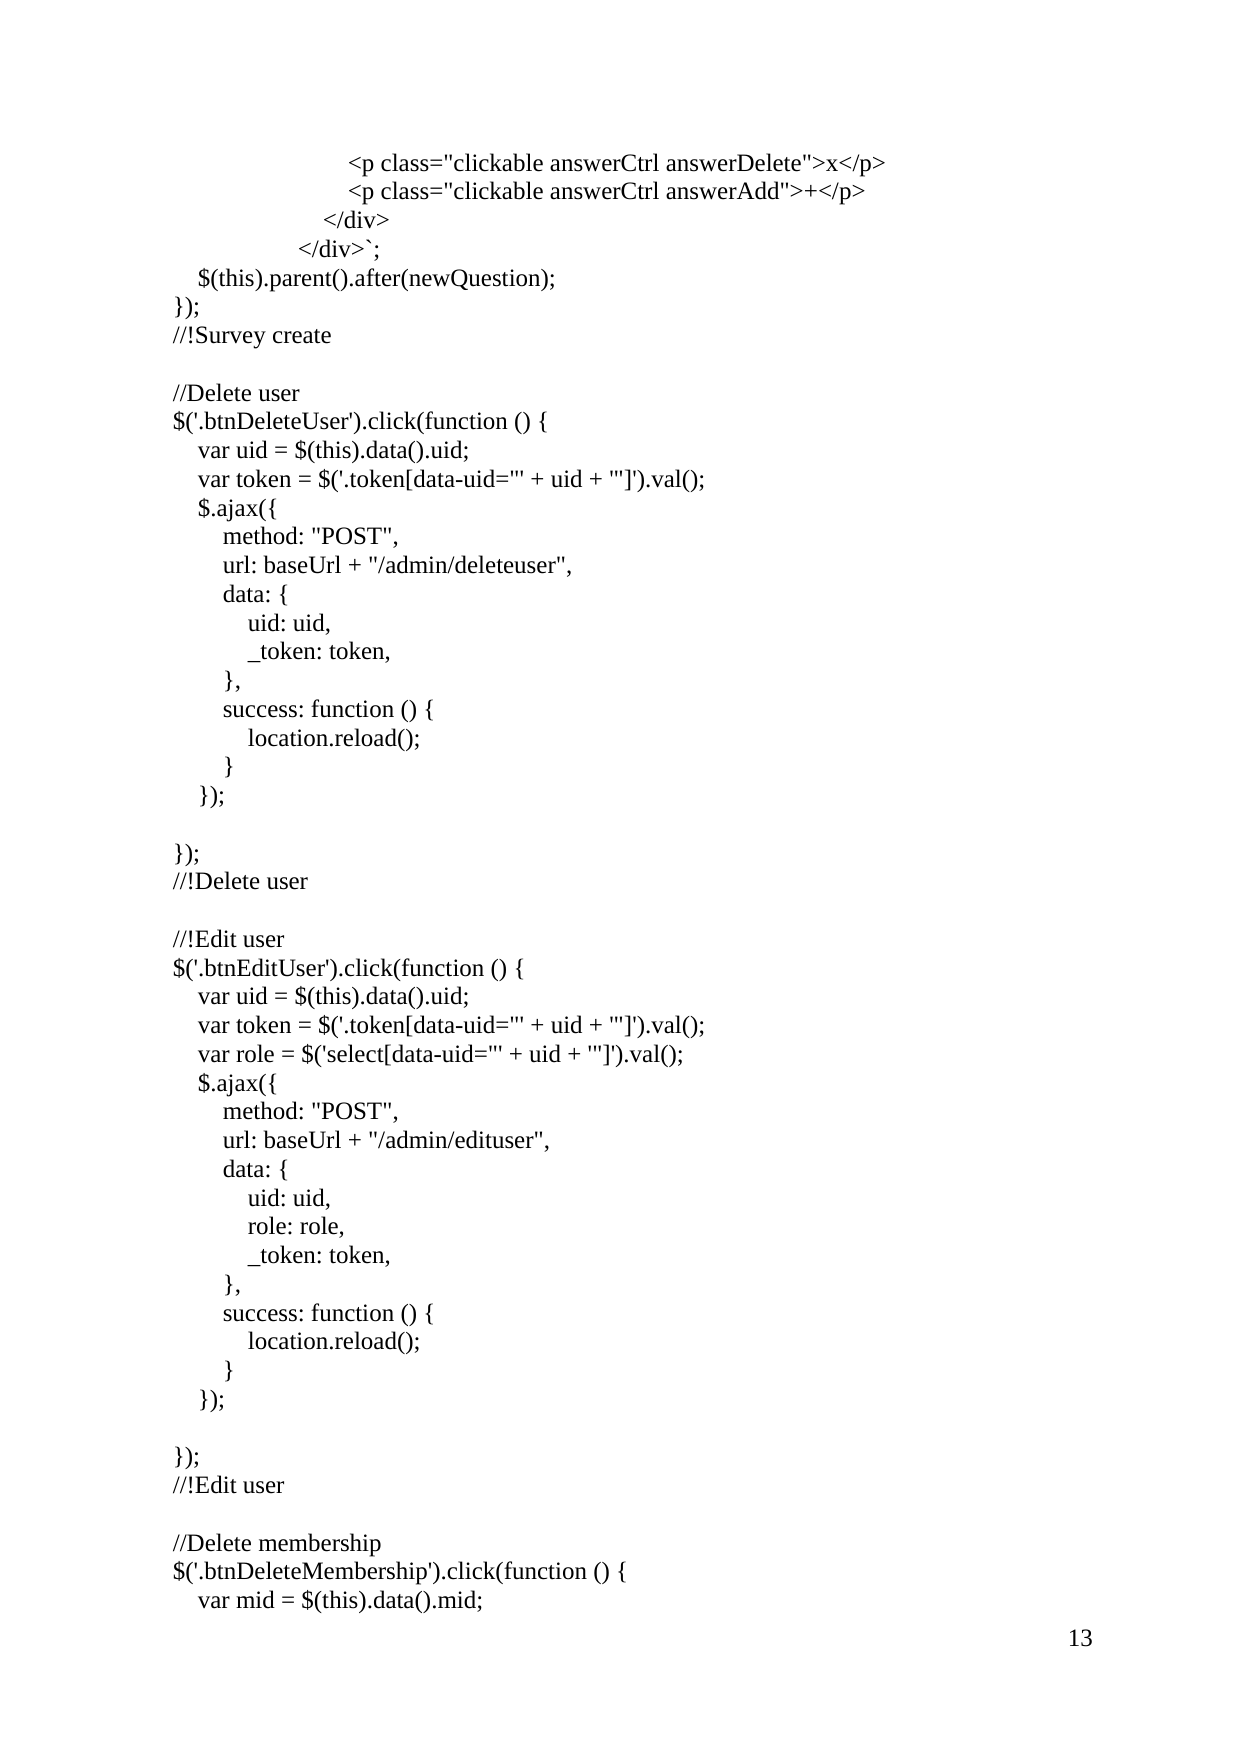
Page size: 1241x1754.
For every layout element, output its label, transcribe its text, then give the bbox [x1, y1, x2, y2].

text location.reload(); [148, 723, 1093, 751]
text //Delete user [148, 378, 1093, 406]
text method: "POST", [148, 521, 1093, 550]
text $.ajax({ [148, 493, 1093, 521]
text uid: uid, [148, 1183, 1093, 1211]
text //!Survey create [148, 320, 1093, 349]
text $('.btnEditUser').click(function () { [148, 953, 1093, 981]
text }); [148, 1441, 1093, 1470]
text var role = $('select[data-uid="' + uid + '"]').val(); [148, 1039, 1093, 1068]
text url: baseUrl + "/admin/edituser", [148, 1125, 1093, 1154]
text $.ajax({ [148, 1068, 1093, 1096]
text <p class="clickable answerCtrl answerDelete">x</p> [148, 148, 1093, 176]
text }, [148, 665, 1093, 694]
text success: function () { [148, 1298, 1093, 1326]
text $(this).parent().after(newQuestion); [148, 263, 1093, 291]
text }); [148, 780, 1093, 809]
text _token: token, [148, 1240, 1093, 1269]
text }); [148, 838, 1093, 866]
text }); [148, 1384, 1093, 1413]
text </div> [148, 205, 1093, 234]
text }, [148, 1269, 1093, 1298]
text } [148, 751, 1093, 780]
text var token = $('.token[data-uid="' + uid + '"]').val(); [148, 464, 1093, 493]
text success: function () { [148, 694, 1093, 723]
text //Delete membership [148, 1528, 1093, 1556]
text data: { [148, 1154, 1093, 1183]
text <p class="clickable answerCtrl answerAdd">+</p> [148, 176, 1093, 205]
text var uid = $(this).data().uid; [148, 435, 1093, 464]
text url: baseUrl + "/admin/deleteuser", [148, 550, 1093, 579]
text } [148, 1355, 1093, 1384]
text location.reload(); [148, 1326, 1093, 1355]
text _token: token, [148, 636, 1093, 665]
text $('.btnDeleteUser').click(function () { [148, 406, 1093, 435]
text var mid = $(this).data().mid; [148, 1585, 1093, 1614]
text //!Edit user [148, 924, 1093, 953]
text var uid = $(this).data().uid; [148, 981, 1093, 1010]
text //!Edit user [148, 1470, 1093, 1499]
text uid: uid, [148, 608, 1093, 636]
text role: role, [148, 1211, 1093, 1240]
text data: { [148, 579, 1093, 608]
text }); [148, 291, 1093, 320]
text </div>`; [148, 234, 1093, 263]
text $('.btnDeleteMembership').click(function () { [148, 1556, 1093, 1585]
text var token = $('.token[data-uid="' + uid + '"]').val(); [148, 1010, 1093, 1039]
text //!Delete user [148, 866, 1093, 895]
text method: "POST", [148, 1096, 1093, 1125]
